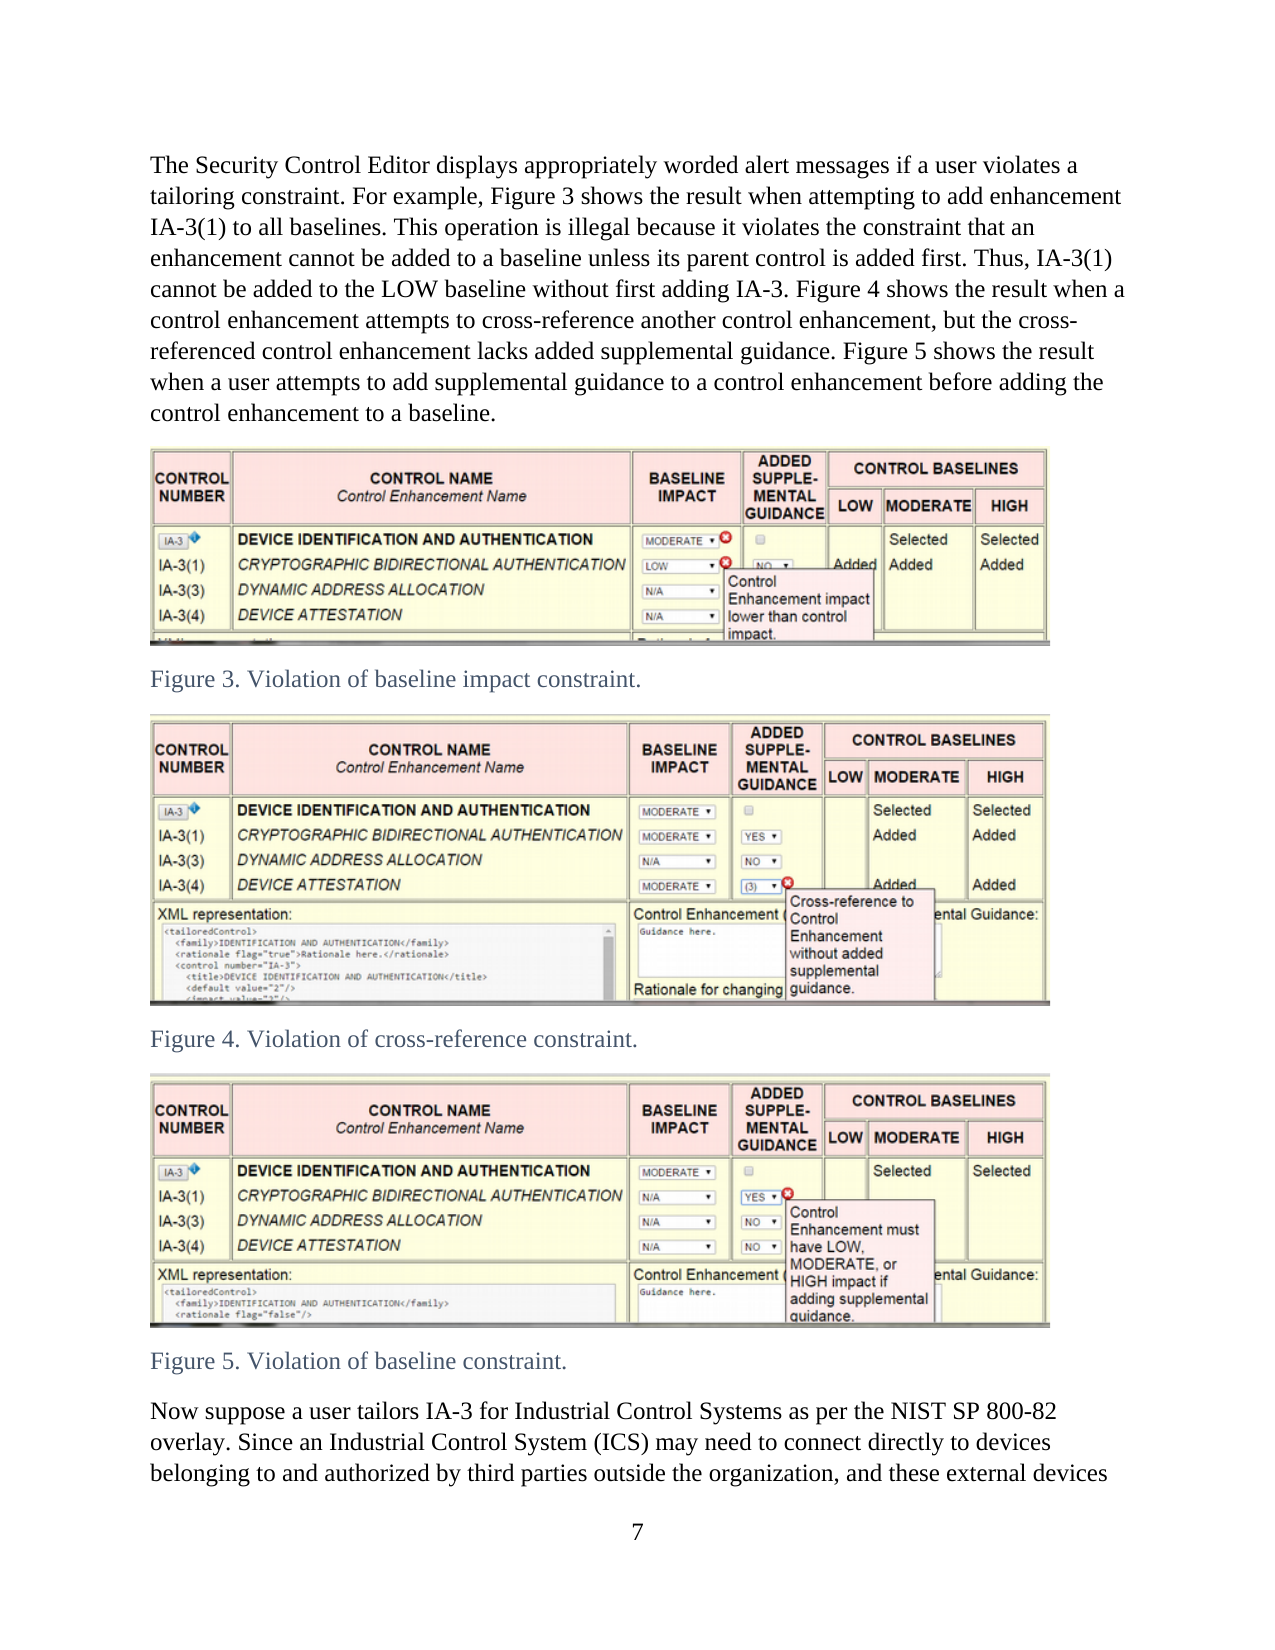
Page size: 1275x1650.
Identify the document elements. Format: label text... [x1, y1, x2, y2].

picture [150, 714, 1050, 1006]
text The Security Control Editor displays appropriately worded alert messages if a user violates a tailoring constraint. For example, Figure 3 shows the result when attempting to add enhancement IA-3(1) to all baselines. This operation is illegal because it violates the constraint that an enhancement cannot be added to a baseline unless its parent control is added first. Thus, IA-3(1) cannot be added to the LOW baseline without first adding IA-3. Figure 4 shows the result when a control enhancement attempts to cross-reference another control enhancement, but the cross-referenced control enhancement lacks added supplemental guidance. Figure 5 shows the result when a user attempts to add supplemental guidance to a control enhancement before adding the control enhancement to a baseline. [150, 150, 1125, 427]
picture [150, 1073, 1050, 1328]
picture [150, 446, 1050, 646]
